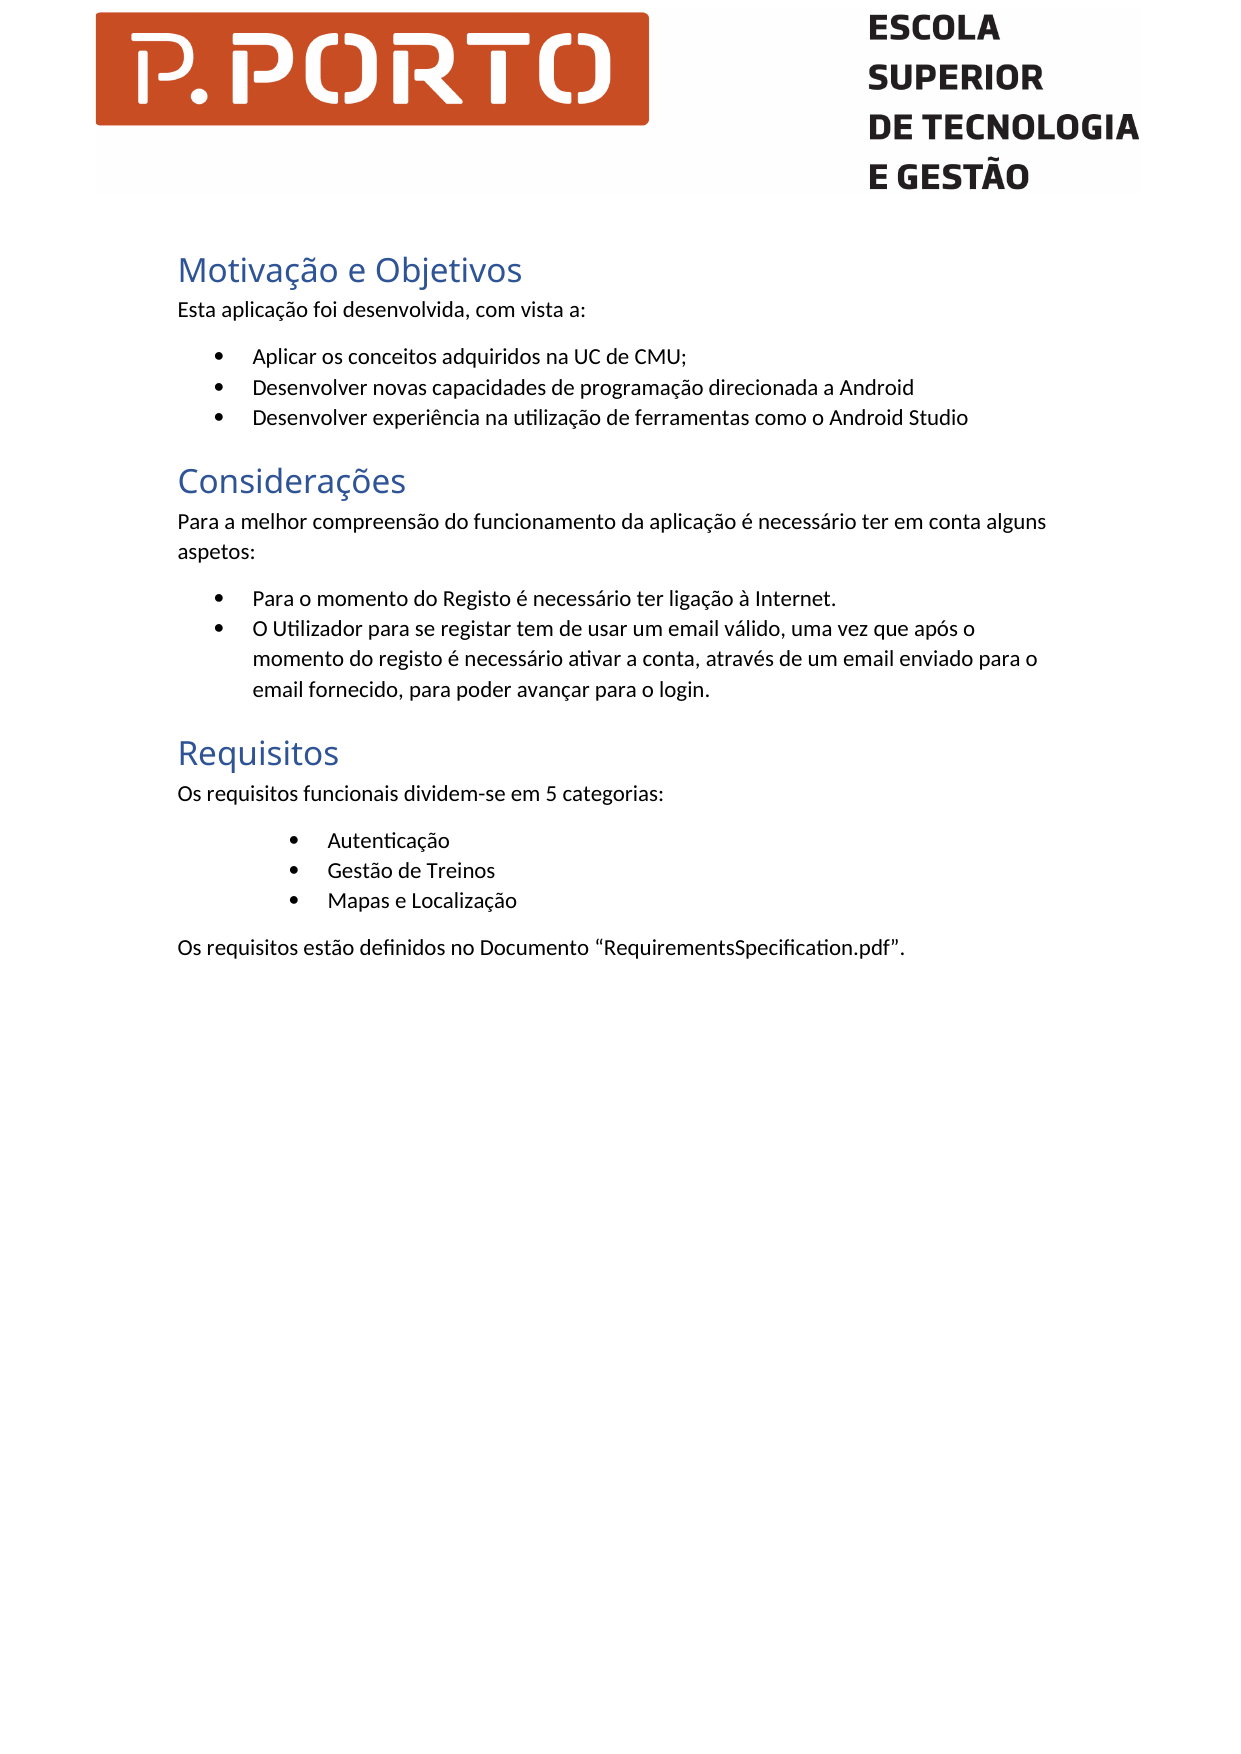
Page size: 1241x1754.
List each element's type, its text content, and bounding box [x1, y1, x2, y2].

list O Utilizador para se registar tem de usar um email válido, uma vez que após o momento do registo é necessário ativar a conta, através de um email enviado para o email fornecido, para poder avançar para o login. [215, 614, 1063, 703]
subtitle Requisitos [177, 730, 1063, 775]
list Gestão de Treinos [290, 856, 1063, 884]
list Para o momento do Registo é necessário ter ligação à Internet. [215, 584, 1063, 612]
subtitle Motivação e Objetivos [177, 194, 1063, 292]
picture [94, 9, 1140, 194]
subtitle Considerações [177, 458, 1063, 503]
text Esta aplicação foi desenvolvida, com vista a: [177, 296, 1063, 323]
list Autenticação [290, 826, 1063, 854]
list Aplicar os conceitos adquiridos na UC de CMU; [215, 342, 1063, 370]
text Os requisitos funcionais dividem-se em 5 categorias: [177, 779, 1063, 807]
list Mapas e Localização [290, 886, 1063, 914]
list Desenvolver experiência na utilização de ferramentas como o Android Studio [215, 403, 1063, 431]
text Para a melhor compreensão do funcionamento da aplicação é necessário ter em conta alguns aspetos: [177, 507, 1063, 565]
list Desenvolver novas capacidades de programação direcionada a Android [215, 373, 1063, 401]
text Os requisitos estão definidos no Documento “RequirementsSpecification.pdf”. [177, 933, 1063, 961]
